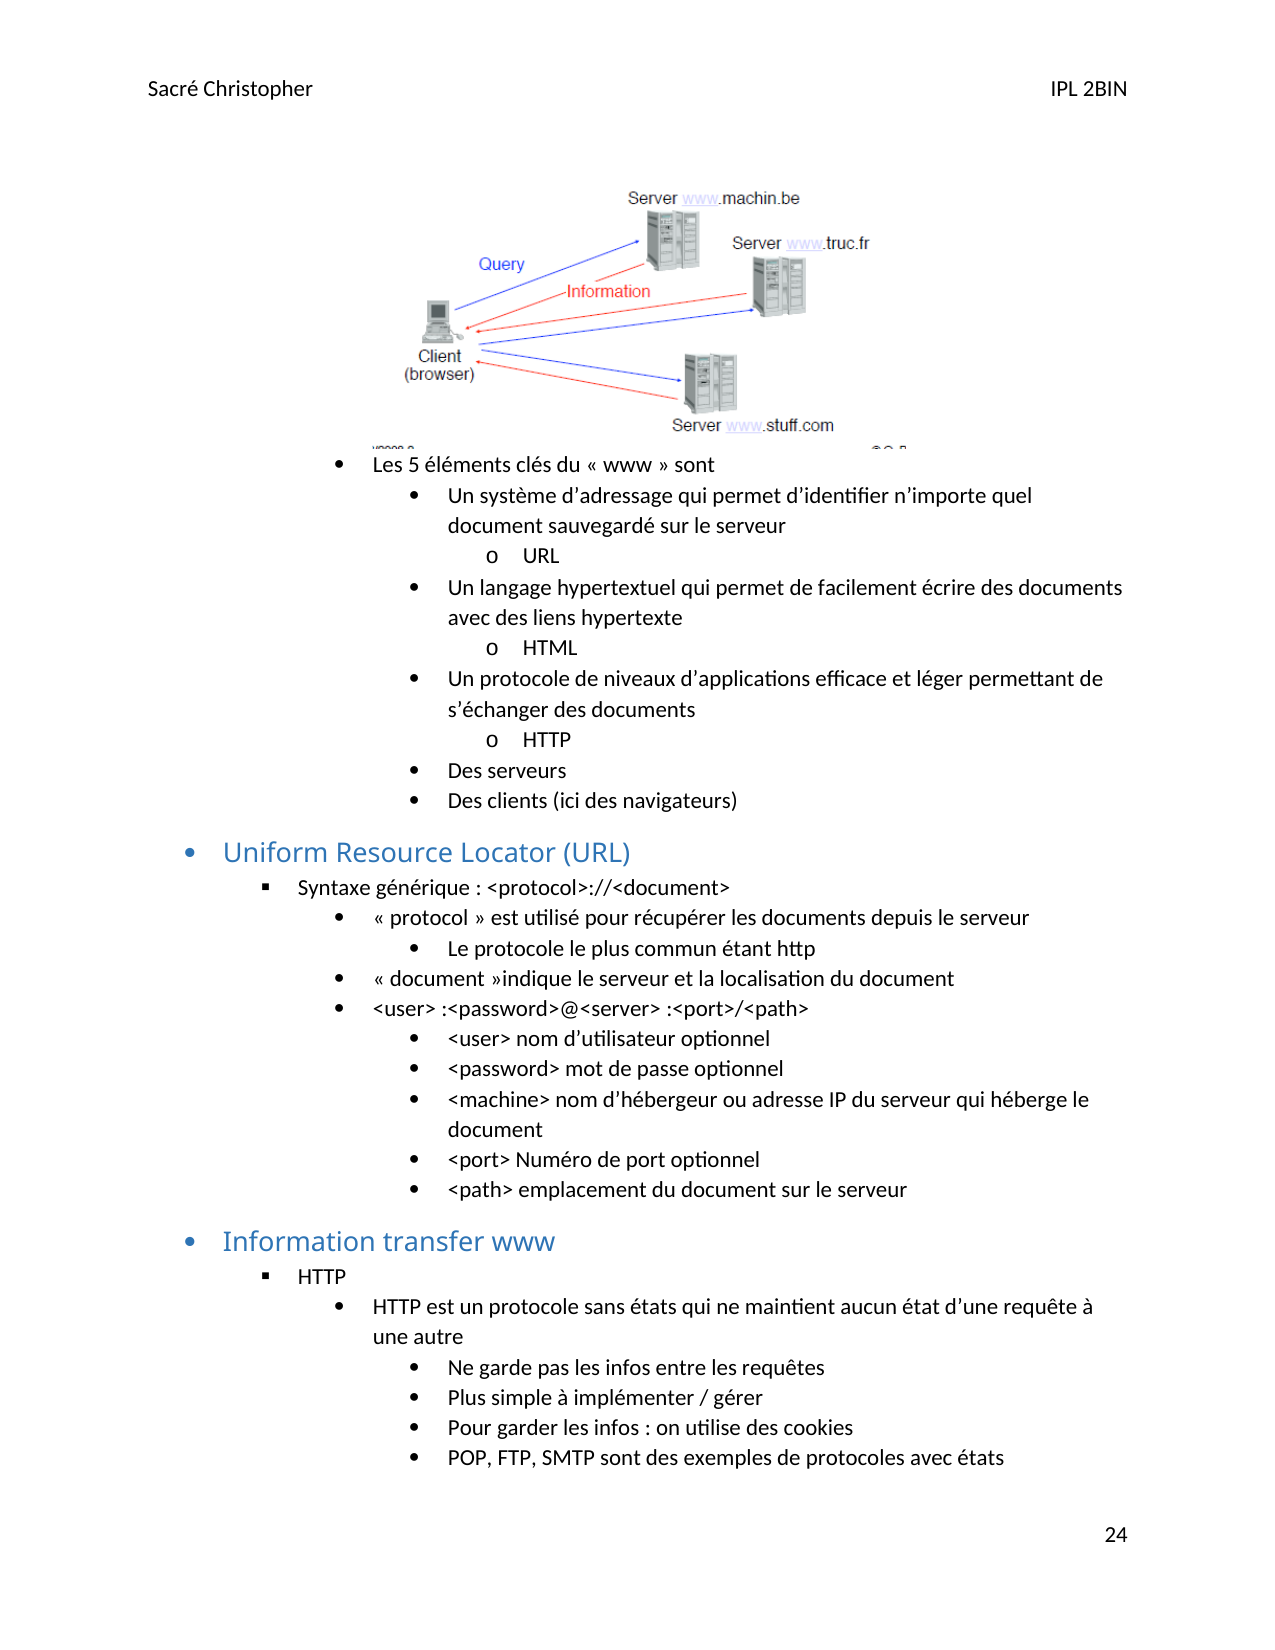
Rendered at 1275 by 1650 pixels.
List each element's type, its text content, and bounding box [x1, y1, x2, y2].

subtitle Information transfer www [185, 1222, 1127, 1259]
list Un protocole de niveaux d’applications efficace et léger permettant de s’échanger des documents [410, 664, 1127, 723]
list Des serveurs [410, 756, 1127, 784]
list HTTP [260, 1262, 1127, 1290]
list Pour garder les infos : on utilise des cookies [410, 1413, 1127, 1441]
list <machine> nom d’hébergeur ou adresse IP du serveur qui héberge le document [410, 1085, 1127, 1143]
list Ne garde pas les infos entre les requêtes [410, 1353, 1127, 1381]
subtitle Uniform Resource Locator (URL) [185, 833, 1127, 870]
list URL [485, 541, 1127, 570]
picture [372, 157, 906, 449]
list Plus simple à implémenter / gérer [410, 1383, 1127, 1411]
list <user> :<password>@<server> :<port>/<path> [335, 994, 1127, 1022]
list <port> Numéro de port optionnel [410, 1145, 1127, 1173]
list POP, FTP, SMTP sont des exemples de protocoles avec états [410, 1443, 1127, 1471]
list HTTP [485, 725, 1127, 754]
list « protocol » est utilisé pour récupérer les documents depuis le serveur [335, 903, 1127, 932]
list « document »indique le serveur et la localisation du document [335, 964, 1127, 992]
list Un langage hypertextuel qui permet de facilement écrire des documents avec des liens hypertexte [410, 573, 1127, 631]
list <path> emplacement du document sur le serveur [410, 1175, 1127, 1203]
list Les 5 éléments clés du « www » sont [335, 451, 1127, 479]
list HTTP est un protocole sans états qui ne maintient aucun état d’une requête à une autre [335, 1292, 1127, 1351]
list Des clients (ici des navigateurs) [410, 787, 1127, 815]
list HTML [485, 633, 1127, 662]
list <user> nom d’utilisateur optionnel [410, 1024, 1127, 1052]
list Le protocole le plus commun étant http [410, 934, 1127, 962]
list Un système d’adressage qui permet d’identifier n’importe quel document sauvegardé sur le serveur [410, 481, 1127, 539]
list Syntaxe générique : <protocol>://<document> [260, 873, 1127, 901]
list <password> mot de passe optionnel [410, 1054, 1127, 1083]
